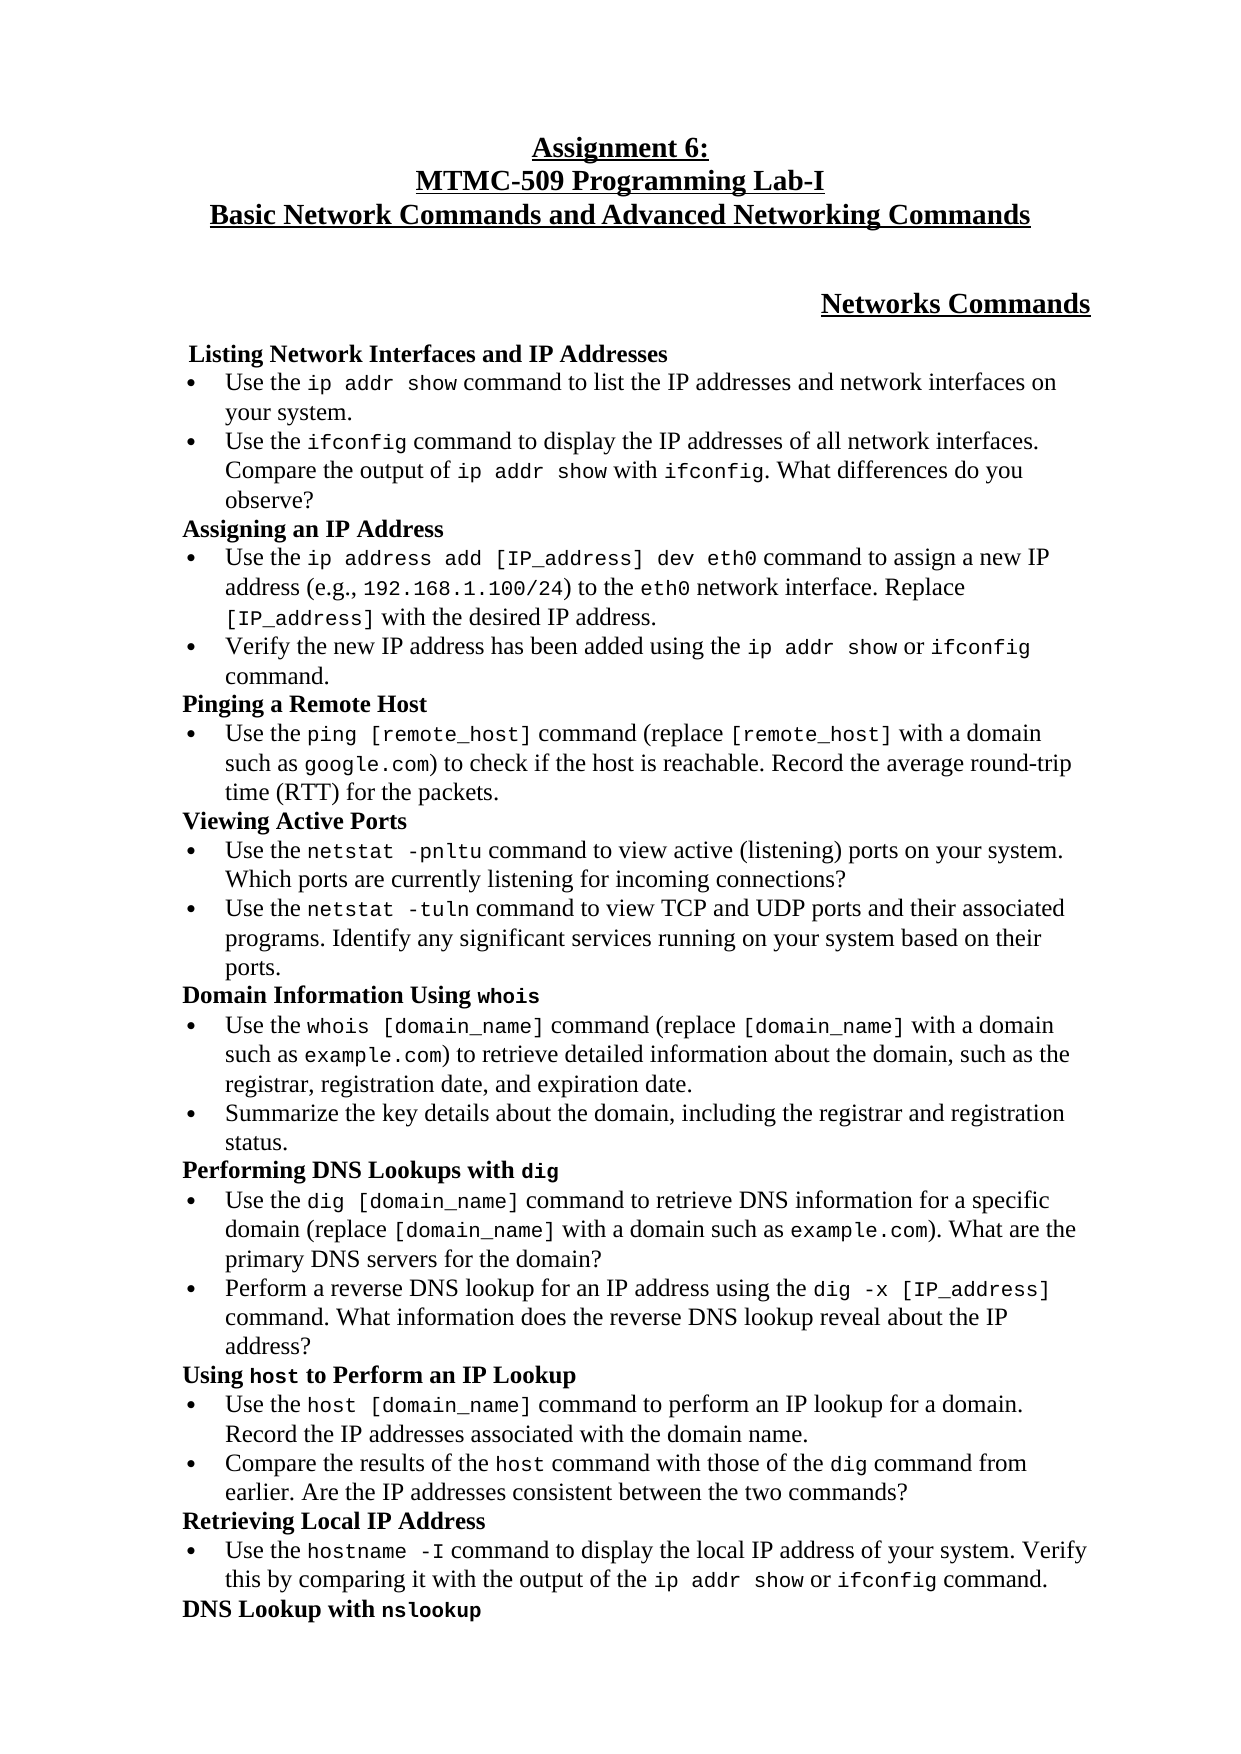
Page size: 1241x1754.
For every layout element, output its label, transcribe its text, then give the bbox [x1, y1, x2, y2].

text Networks Commands [150, 286, 1090, 319]
text  Performing DNS Lookups with dig [150, 1155, 1090, 1185]
text  Domain Information Using whois [150, 980, 1090, 1010]
list Use the ifconfig command to display the IP addresses of all network interfaces. Compare the output of ip addr show with ifconfig. What differences do you observe? [187, 426, 1090, 514]
list Use the ping [remote_host] command (replace [remote_host] with a domain such as google.com) to check if the host is reachable. Record the average round-trip time (RTT) for the packets. [187, 718, 1090, 806]
subtitle Basic Network Commands and Advanced Networking Commands [150, 197, 1090, 231]
list Use the ip addr show command to list the IP addresses and network interfaces on your system. [187, 367, 1090, 426]
text  Viewing Active Ports [150, 806, 1090, 835]
list Use the dig [domain_name] command to retrieve DNS information for a specific domain (replace [domain_name] with a domain such as example.com). What are the primary DNS servers for the domain? [187, 1185, 1090, 1273]
text  Pinging a Remote Host [150, 689, 1090, 718]
list Compare the results of the host command with those of the dig command from earlier. Are the IP addresses consistent between the two commands? [187, 1448, 1090, 1506]
list Use the netstat -tuln command to view TCP and UDP ports and their associated programs. Identify any significant services running on your system based on their ports. [187, 893, 1090, 980]
text Assignment 6: [150, 130, 1090, 163]
text  Using host to Perform an IP Lookup [150, 1360, 1090, 1389]
list Use the host [domain_name] command to perform an IP lookup for a domain. Record the IP addresses associated with the domain name. [187, 1389, 1090, 1448]
text  Assigning an IP Address [150, 514, 1090, 542]
list Use the ip address add [IP_address] dev eth0 command to assign a new IP address (e.g., 192.168.1.100/24) to the eth0 network interface. Replace [IP_address] with the desired IP address. [187, 542, 1090, 631]
text  Listing Network Interfaces and IP Addresses [150, 339, 1090, 367]
list Use the hostname -I command to display the local IP address of your system. Verify this by comparing it with the output of the ip addr show or ifconfig command. [187, 1535, 1090, 1594]
text  Retrieving Local IP Address [150, 1506, 1090, 1535]
list Use the whois [domain_name] command (replace [domain_name] with a domain such as example.com) to retrieve detailed information about the domain, such as the registrar, registration date, and expiration date. [187, 1010, 1090, 1098]
text  DNS Lookup with nslookup [150, 1594, 1090, 1624]
list Perform a reverse DNS lookup for an IP address using the dig -x [IP_address] command. What information does the reverse DNS lookup reveal about the IP address? [187, 1273, 1090, 1360]
subtitle MTMC-509 Programming Lab-I [150, 163, 1090, 197]
list Verify the new IP address has been added using the ip addr show or ifconfig command. [187, 631, 1090, 689]
list Summarize the key details about the domain, including the registrar and registration status. [187, 1098, 1090, 1155]
list Use the netstat -pnltu command to view active (listening) ports on your system. Which ports are currently listening for incoming connections? [187, 835, 1090, 893]
